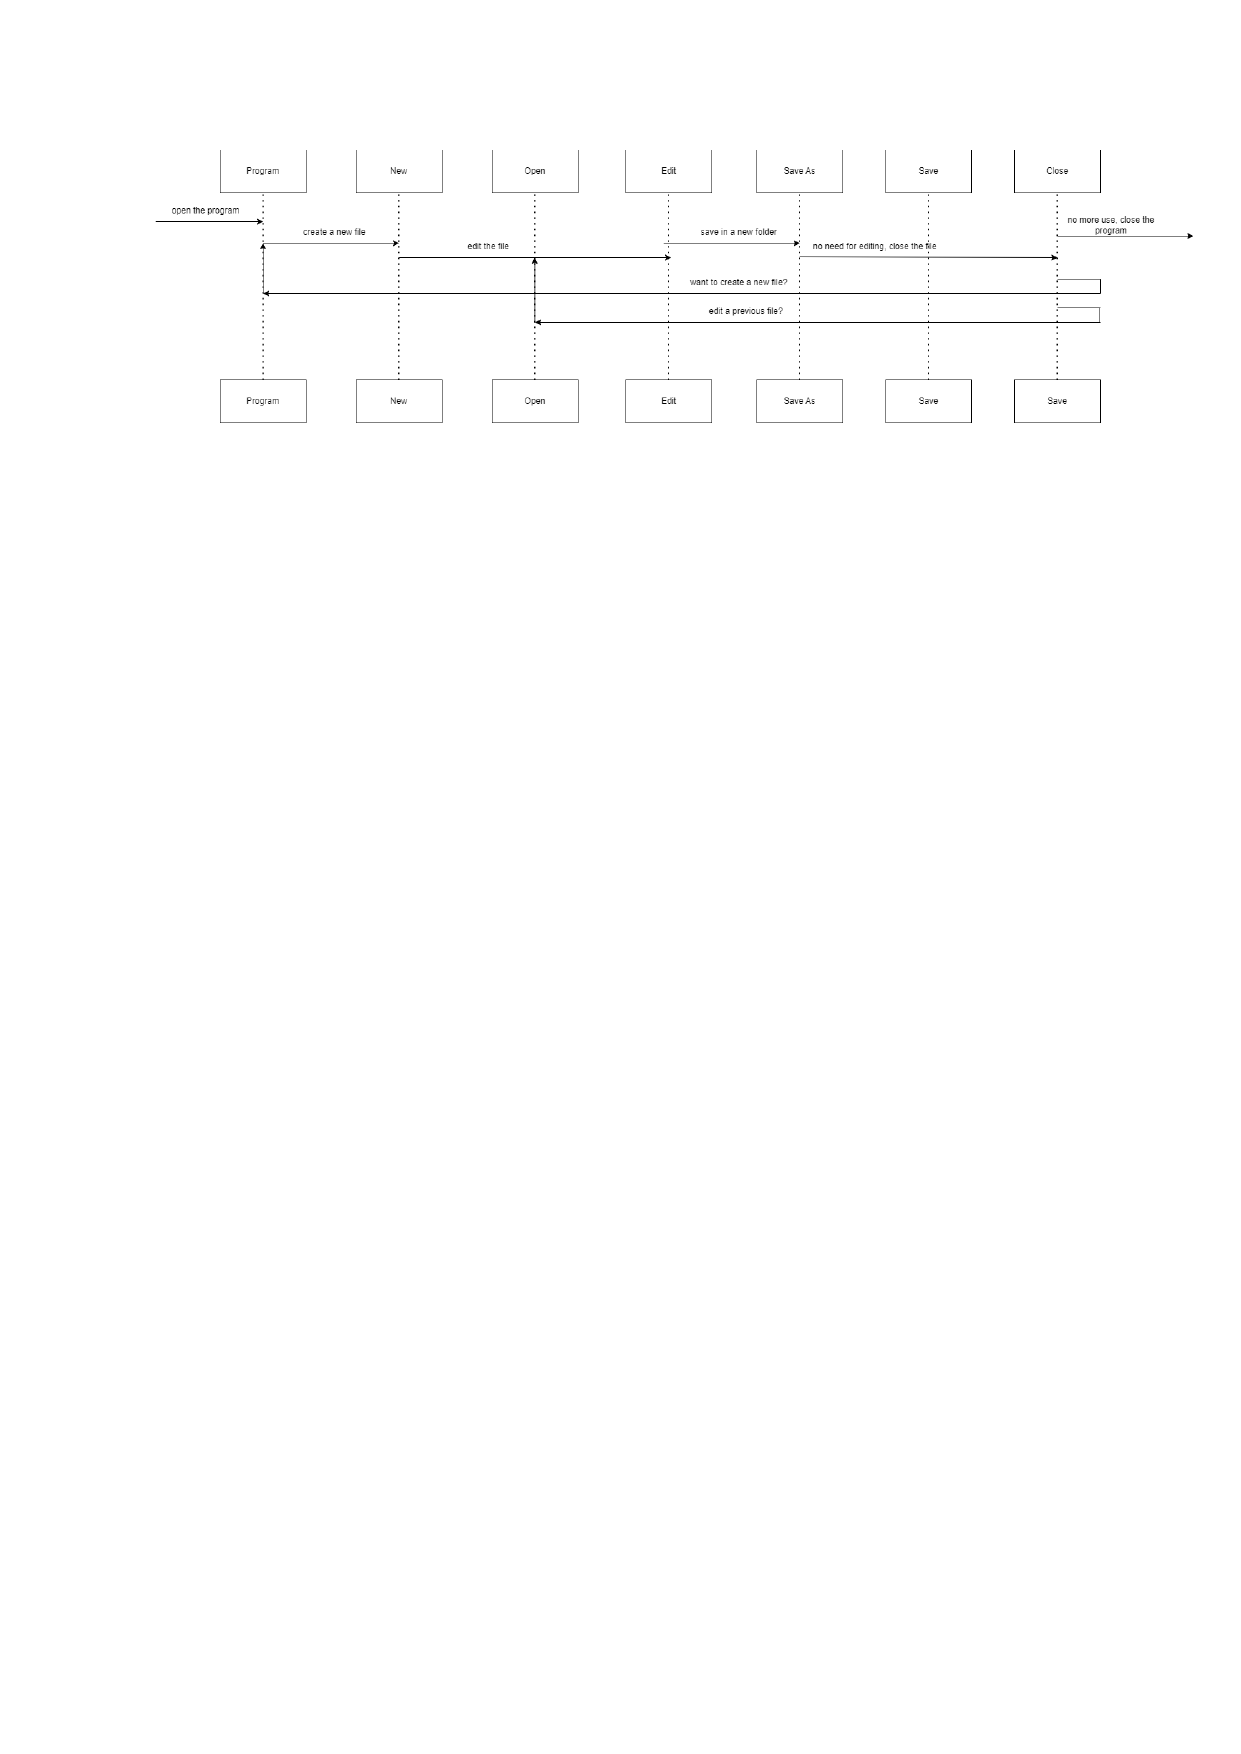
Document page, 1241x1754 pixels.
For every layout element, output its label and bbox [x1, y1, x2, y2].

picture [150, 150, 1200, 423]
